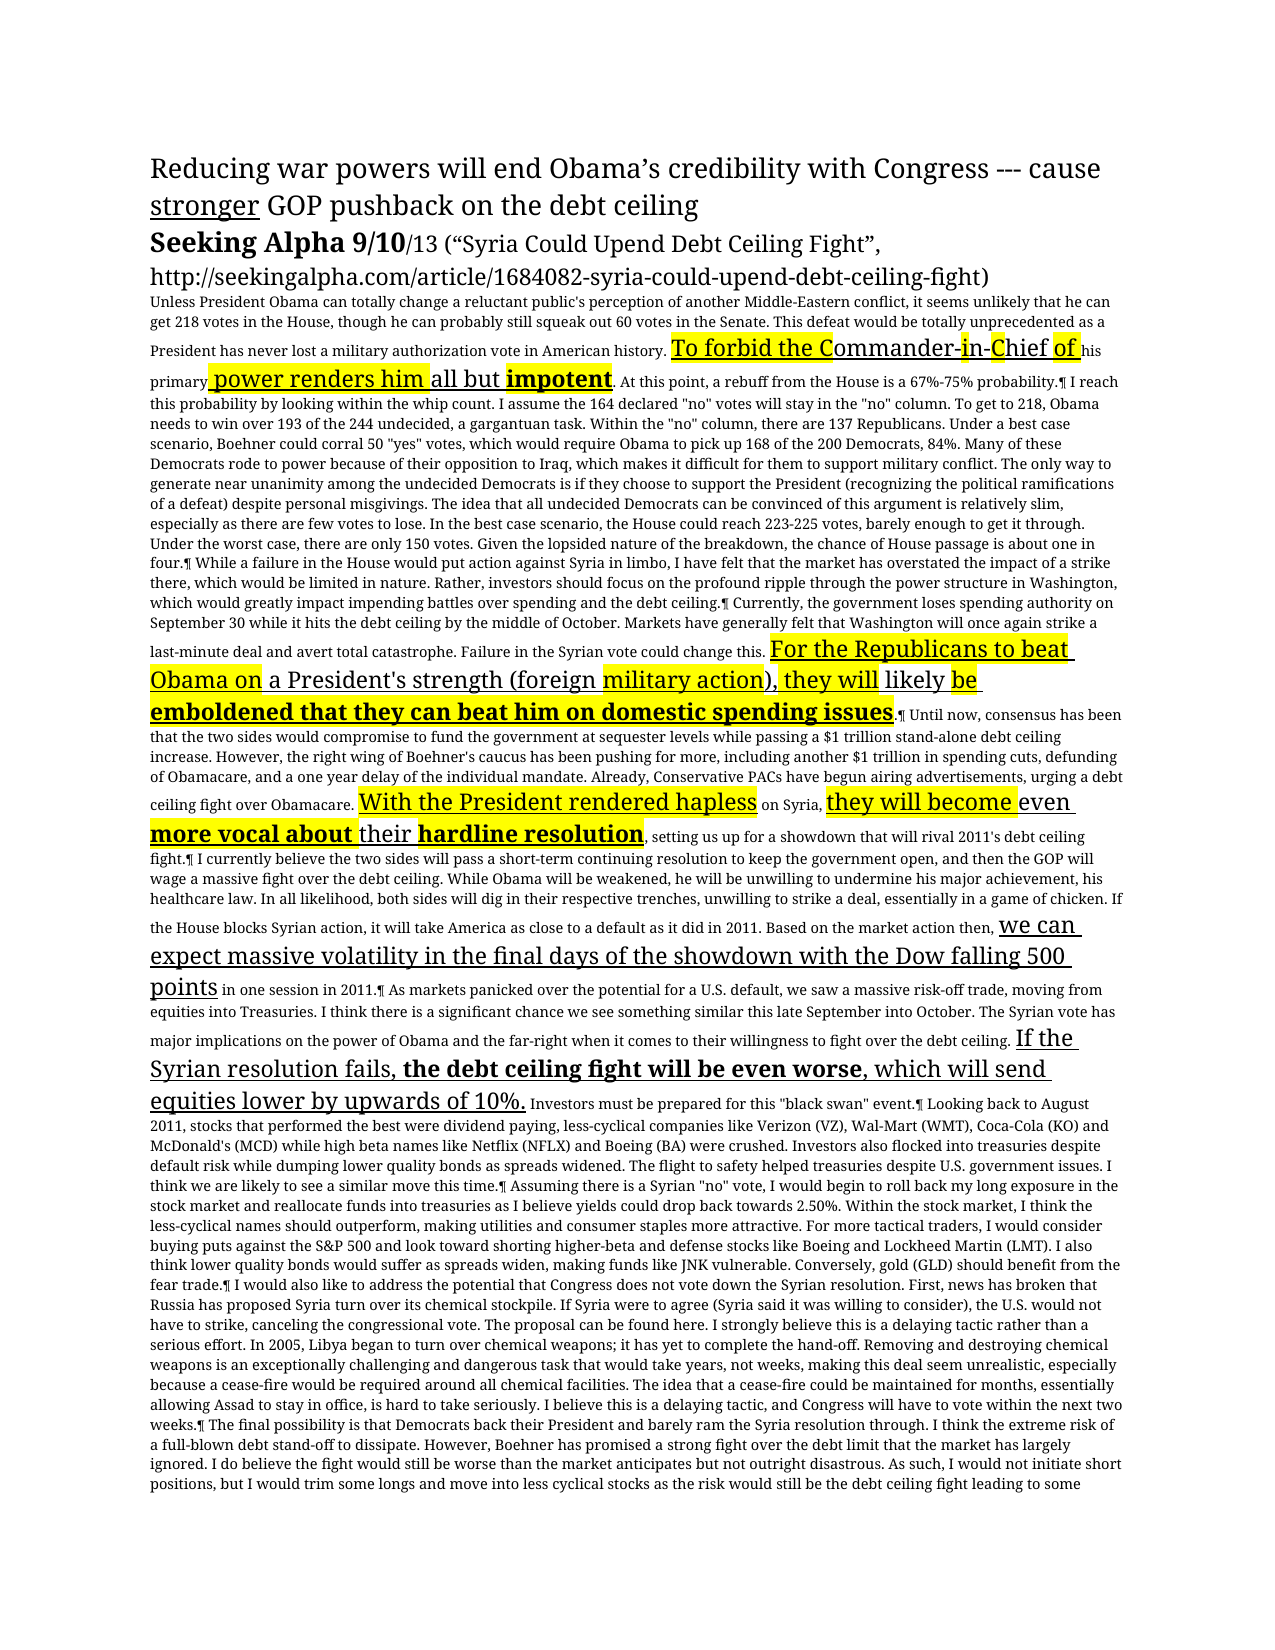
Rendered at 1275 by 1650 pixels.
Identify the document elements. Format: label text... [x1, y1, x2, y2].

text Seeking Alpha 9/10/13 (“Syria Could Upend Debt Ceiling Fight”, http://seekingalpha.com/article/1684082-syria-could-upend-debt-ceiling-fight) [150, 224, 1125, 292]
subtitle Reducing war powers will end Obama’s credibility with Congress --- cause stronger GOP pushback on the debt ceiling [150, 150, 1125, 224]
